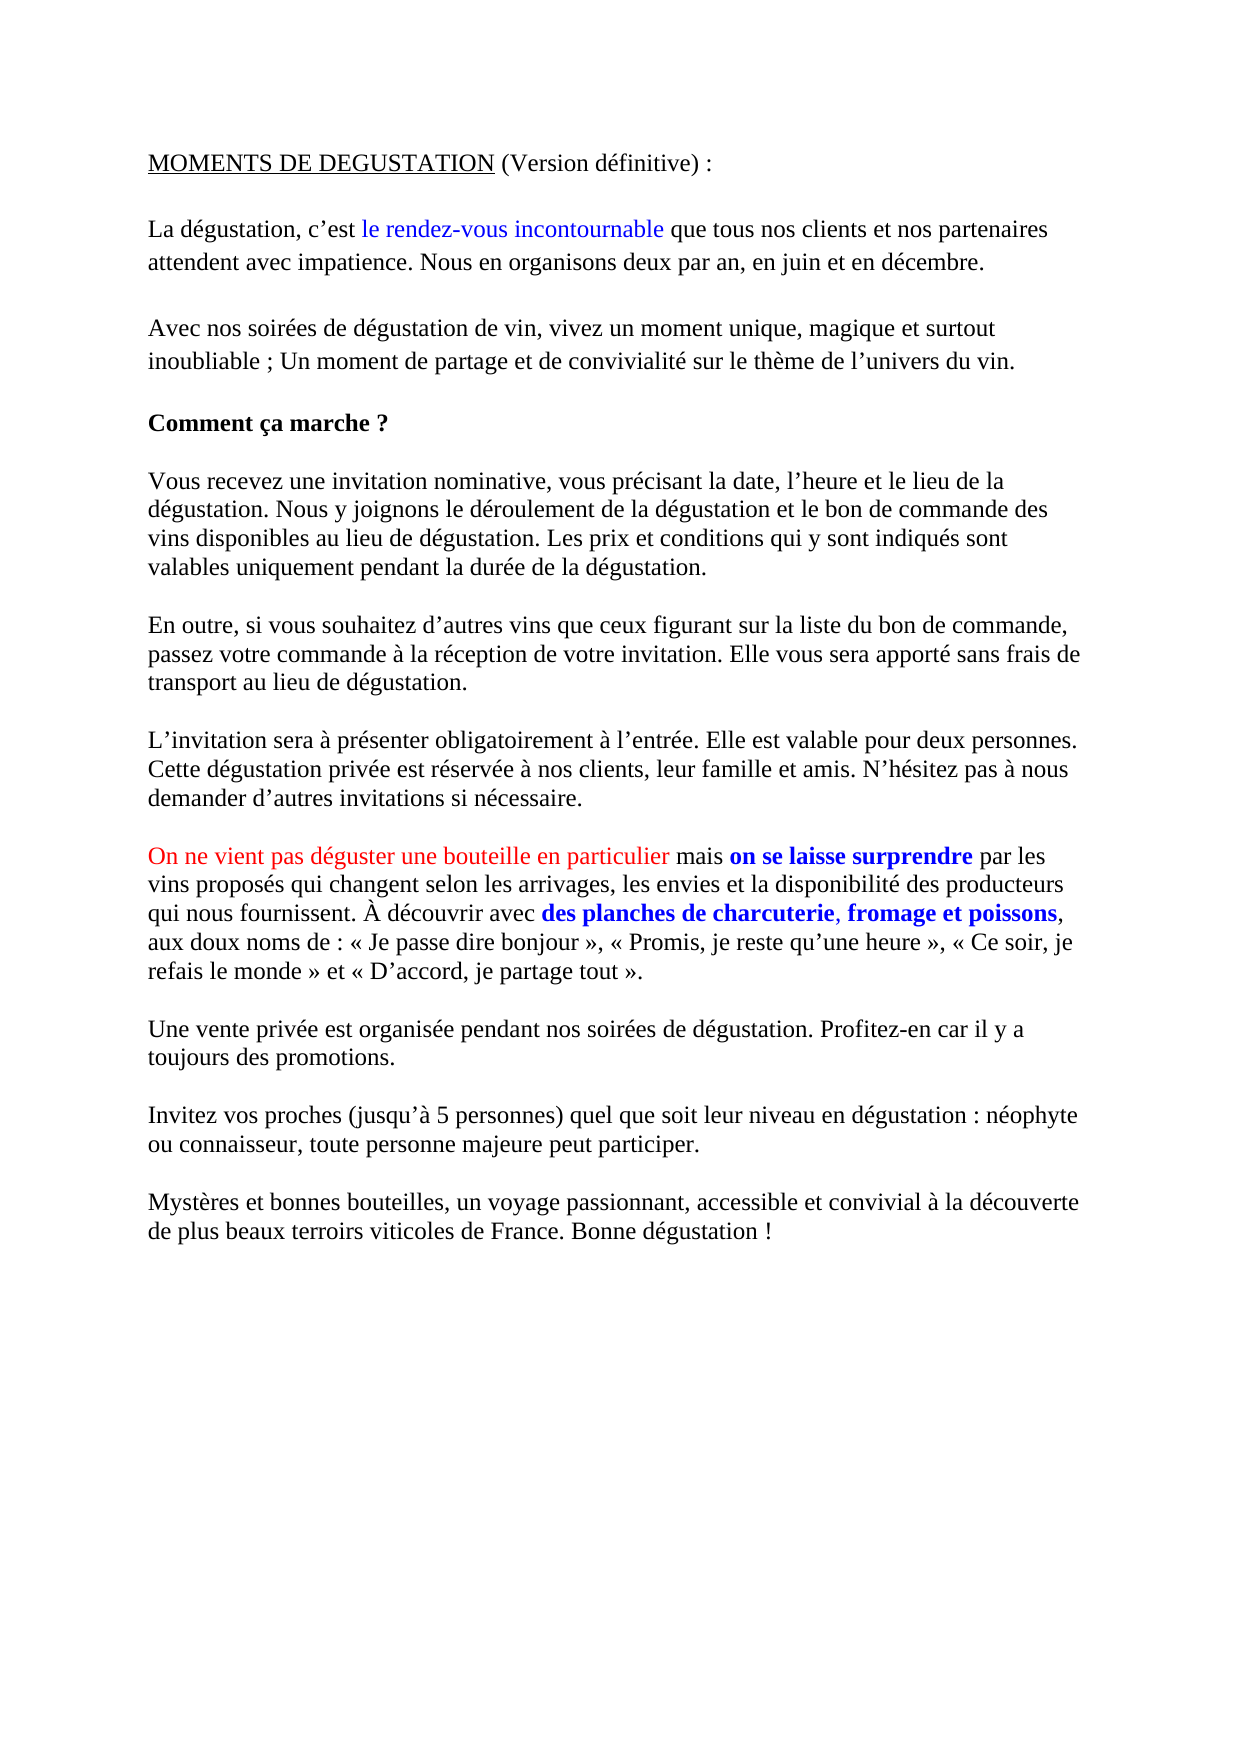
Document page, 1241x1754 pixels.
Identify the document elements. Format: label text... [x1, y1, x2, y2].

text Invitez vos proches (jusqu’à 5 personnes) quel que soit leur niveau en dégustation : néophyte ou connaisseur, toute personne majeure peut participer. [148, 1100, 1093, 1158]
text L’invitation sera à présenter obligatoirement à l’entrée. Elle est valable pour deux personnes. Cette dégustation privée est réservée à nos clients, leur famille et amis. N’hésitez pas à nous demander d’autres invitations si nécessaire. [148, 725, 1093, 812]
text Avec nos soirées de dégustation de vin, vivez un moment unique, magique et surtout inoubliable ; Un moment de partage et de convivialité sur le thème de l’univers du vin. [148, 313, 1093, 374]
text Une vente privée est organisée pendant nos soirées de dégustation. Profitez-en car il y a toujours des promotions. [148, 1014, 1093, 1071]
text En outre, si vous souhaitez d’autres vins que ceux figurant sur la liste du bon de commande, passez votre commande à la réception de votre invitation. Elle vous sera apporté sans frais de transport au lieu de dégustation. [148, 610, 1093, 696]
text La dégustation, c’est le rendez-vous incontournable que tous nos clients et nos partenaires attendent avec impatience. Nous en organisons deux par an, en juin et en décembre. [148, 214, 1093, 275]
text On ne vient pas déguster une bouteille en particulier mais on se laisse surprendre par les vins proposés qui changent selon les arrivages, les envies et la disponibilité des producteurs qui nous fournissent. À découvrir avec des planches de charcuterie, fromage et poissons, aux doux noms de : « Je passe dire bonjour », « Promis, je reste qu’une heure », « Ce soir, je refais le monde » et « D’accord, je partage tout ». [148, 841, 1093, 984]
text Comment ça marche ? [148, 408, 1093, 437]
text Mystères et bonnes bouteilles, un voyage passionnant, accessible et convivial à la découverte de plus beaux terroirs viticoles de France. Bonne dégustation ! [148, 1187, 1093, 1244]
text MOMENTS DE DEGUSTATION (Version définitive) : [148, 148, 1093, 176]
text Vous recevez une invitation nominative, vous précisant la date, l’heure et le lieu de la dégustation. Nous y joignons le déroulement de la dégustation et le bon de commande des vins disponibles au lieu de dégustation. Les prix et conditions qui y sont indiqués sont valables uniquement pendant la durée de la dégustation. [148, 466, 1093, 581]
